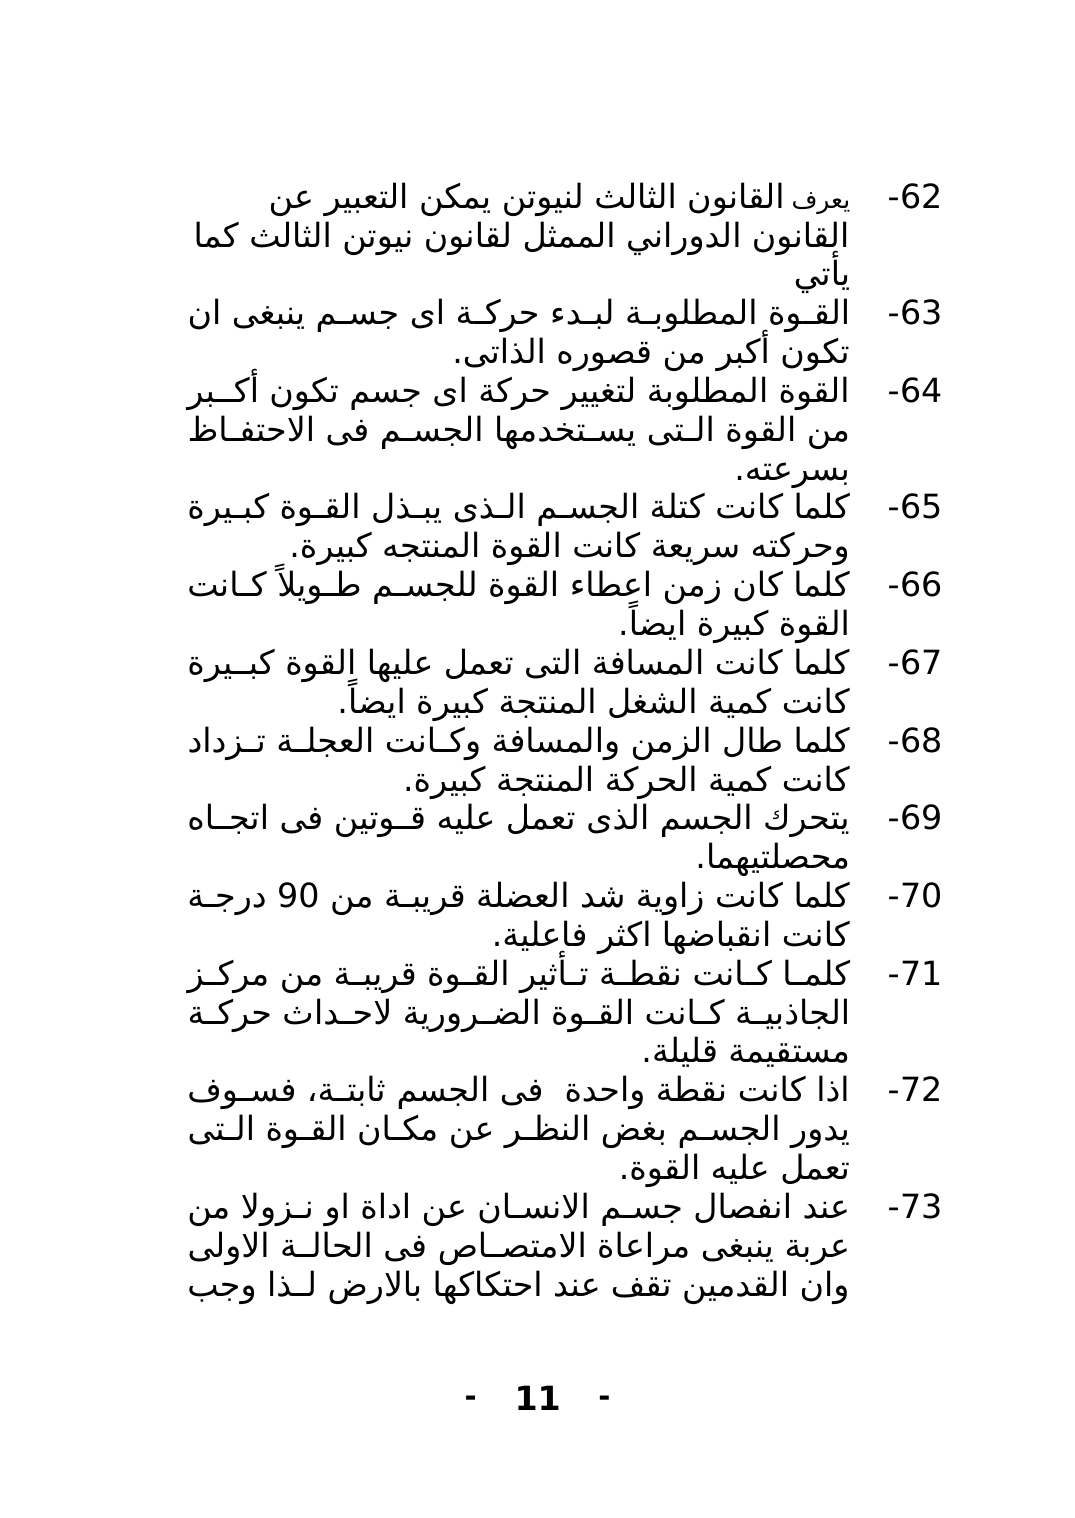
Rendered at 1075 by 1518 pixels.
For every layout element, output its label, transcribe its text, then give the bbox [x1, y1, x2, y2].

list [187, 1187, 888, 1304]
list القوة المطلوبة لتغيير حركة اى جسم تكون أكبر من القوة التى يستخدمها الجسم فى الاحتفاظ بسرعته. [187, 371, 888, 488]
list كلما طال الزمن والمسافة وكانت العجلة تزداد كانت كمية الحركة المنتجة كبيرة. [187, 721, 888, 799]
list القوة المطلوبة لبدء حركة اى جسم ينبغى ان تكون أكبر من قصوره الذاتى. [187, 294, 888, 371]
list كلما كانت زاوية شد العضلة قريبة من 90 درجة كانت انقباضها اكثر فاعلية. [187, 877, 888, 954]
list كلما كانت المسافة التى تعمل عليها القوة كبيرة كانت كمية الشغل المنتجة كبيرة ايضاً. [187, 643, 888, 721]
list كلما كانت كتلة الجسم الذى يبذل القوة كبيرة وحركته سريعة كانت القوة المنتجه كبيرة. [187, 488, 888, 566]
list كلما كان زمن اعطاء القوة للجسم طويلاً كانت القوة كبيرة ايضاً. [187, 566, 888, 643]
list اذا كانت نقطة واحدة فى الجسم ثابتة، فسوف يدور الجسم بغض النظر عن مكان القوة التى تعمل عليه القوة. [187, 1071, 888, 1187]
list يعرف القانون الثالث لنيوتن يمكن التعبير عن القانون الدوراني الممثل لقانون نيوتن الثالث كما يأتي [187, 177, 888, 294]
list يتحرك الجسم الذى تعمل عليه قوتين فى اتجاه محصلتيهما. [187, 799, 888, 877]
list كلما كانت نقطة تأثير القوة قريبة من مركز الجاذبية كانت القوة الضرورية لاحداث حركة مستقيمة قليلة. [187, 954, 888, 1071]
